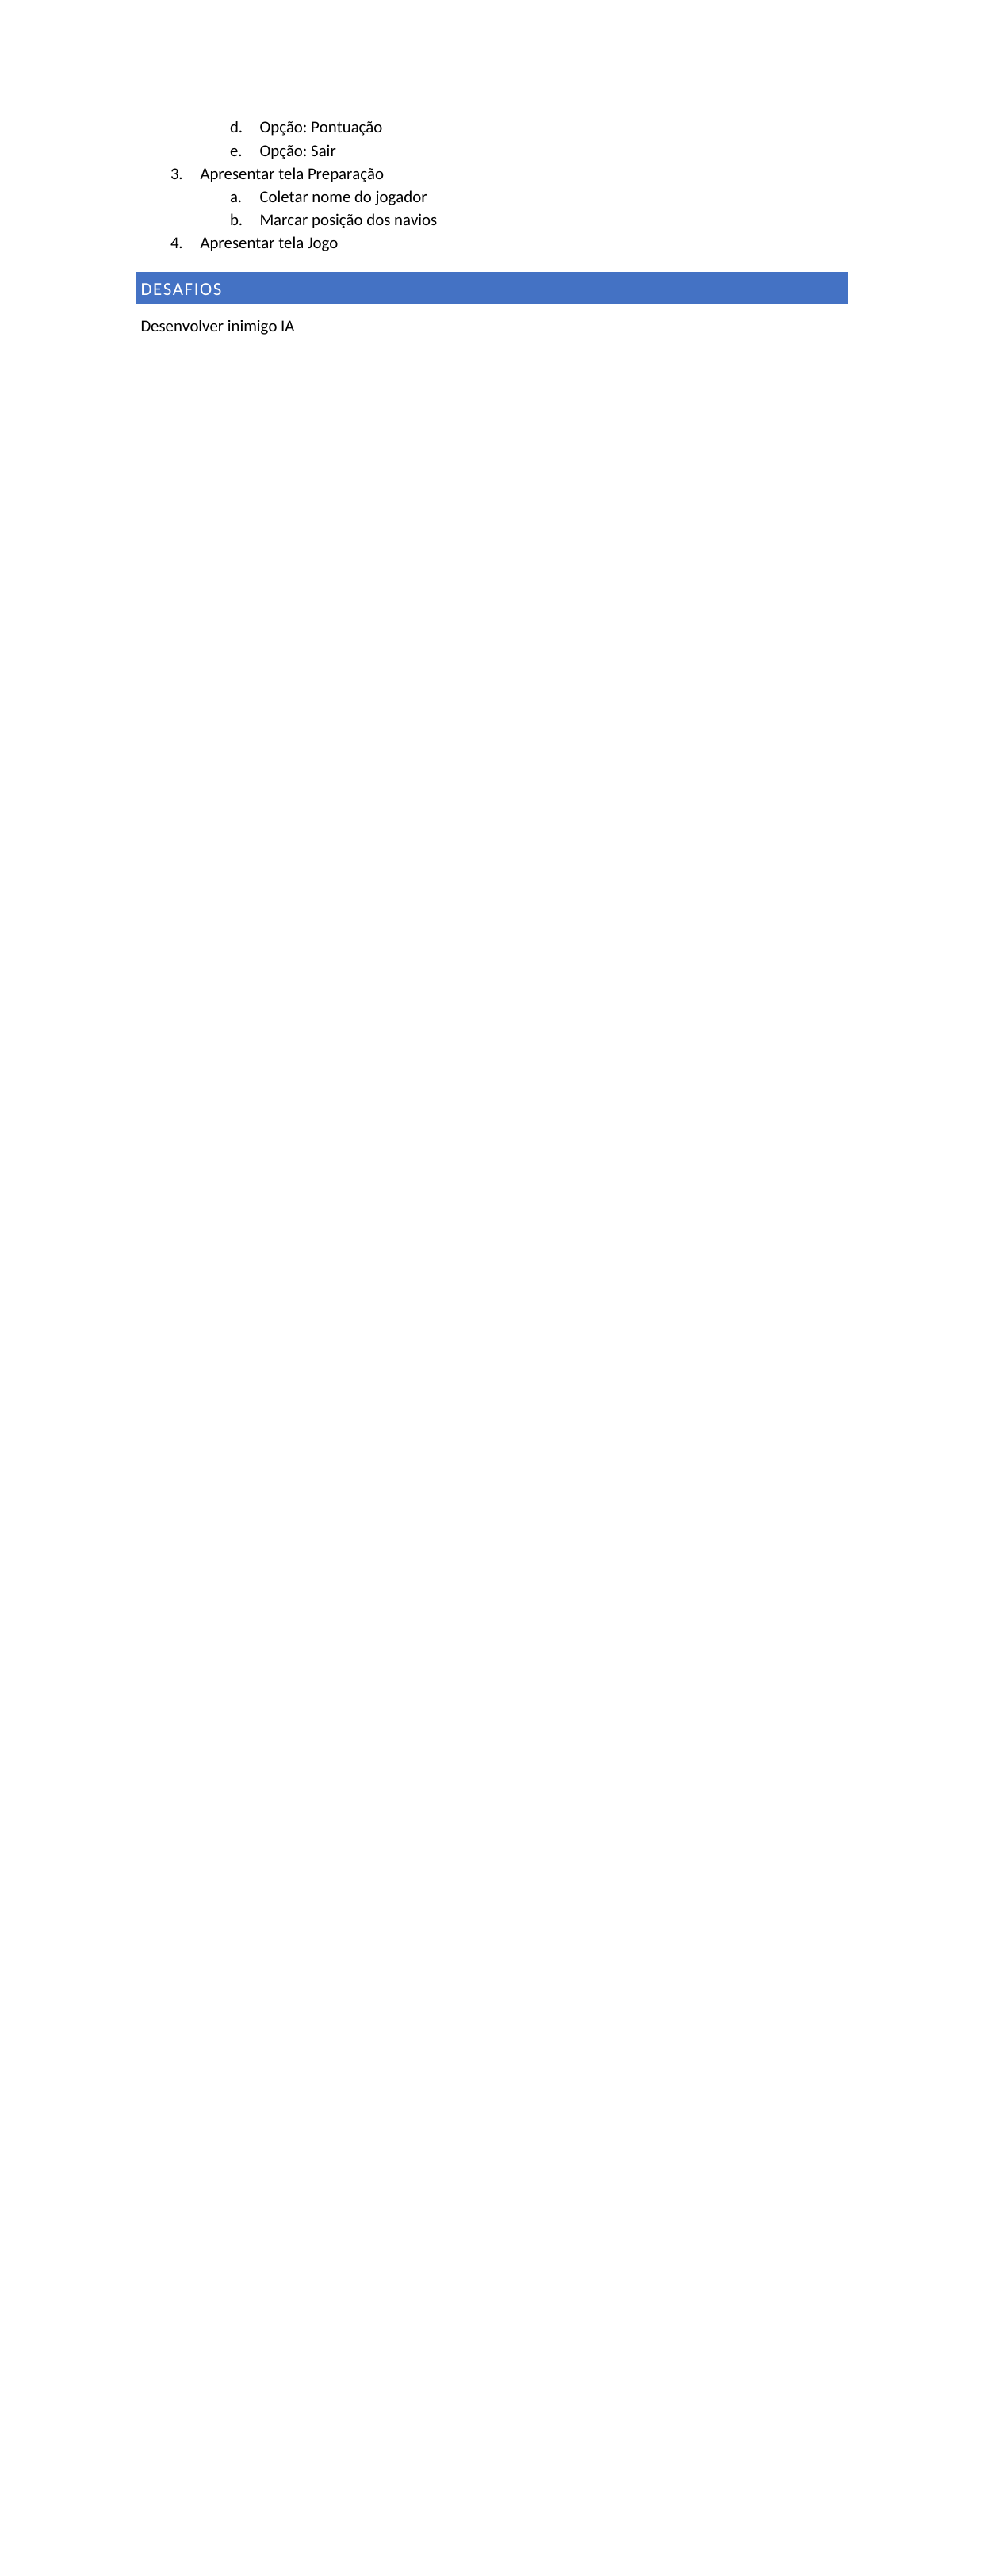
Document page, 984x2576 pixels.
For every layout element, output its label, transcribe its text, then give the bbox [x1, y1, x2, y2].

list Apresentar tela Preparação [170, 163, 843, 183]
subtitle Desafios [140, 278, 843, 300]
text Desenvolver inimigo IA [140, 316, 843, 336]
list Marcar posição dos navios [230, 209, 843, 230]
list Coletar nome do jogador [230, 186, 843, 207]
list Opção: Sair [230, 140, 843, 160]
list Apresentar tela Jogo [170, 232, 843, 253]
list Opção: Pontuação [230, 117, 843, 137]
